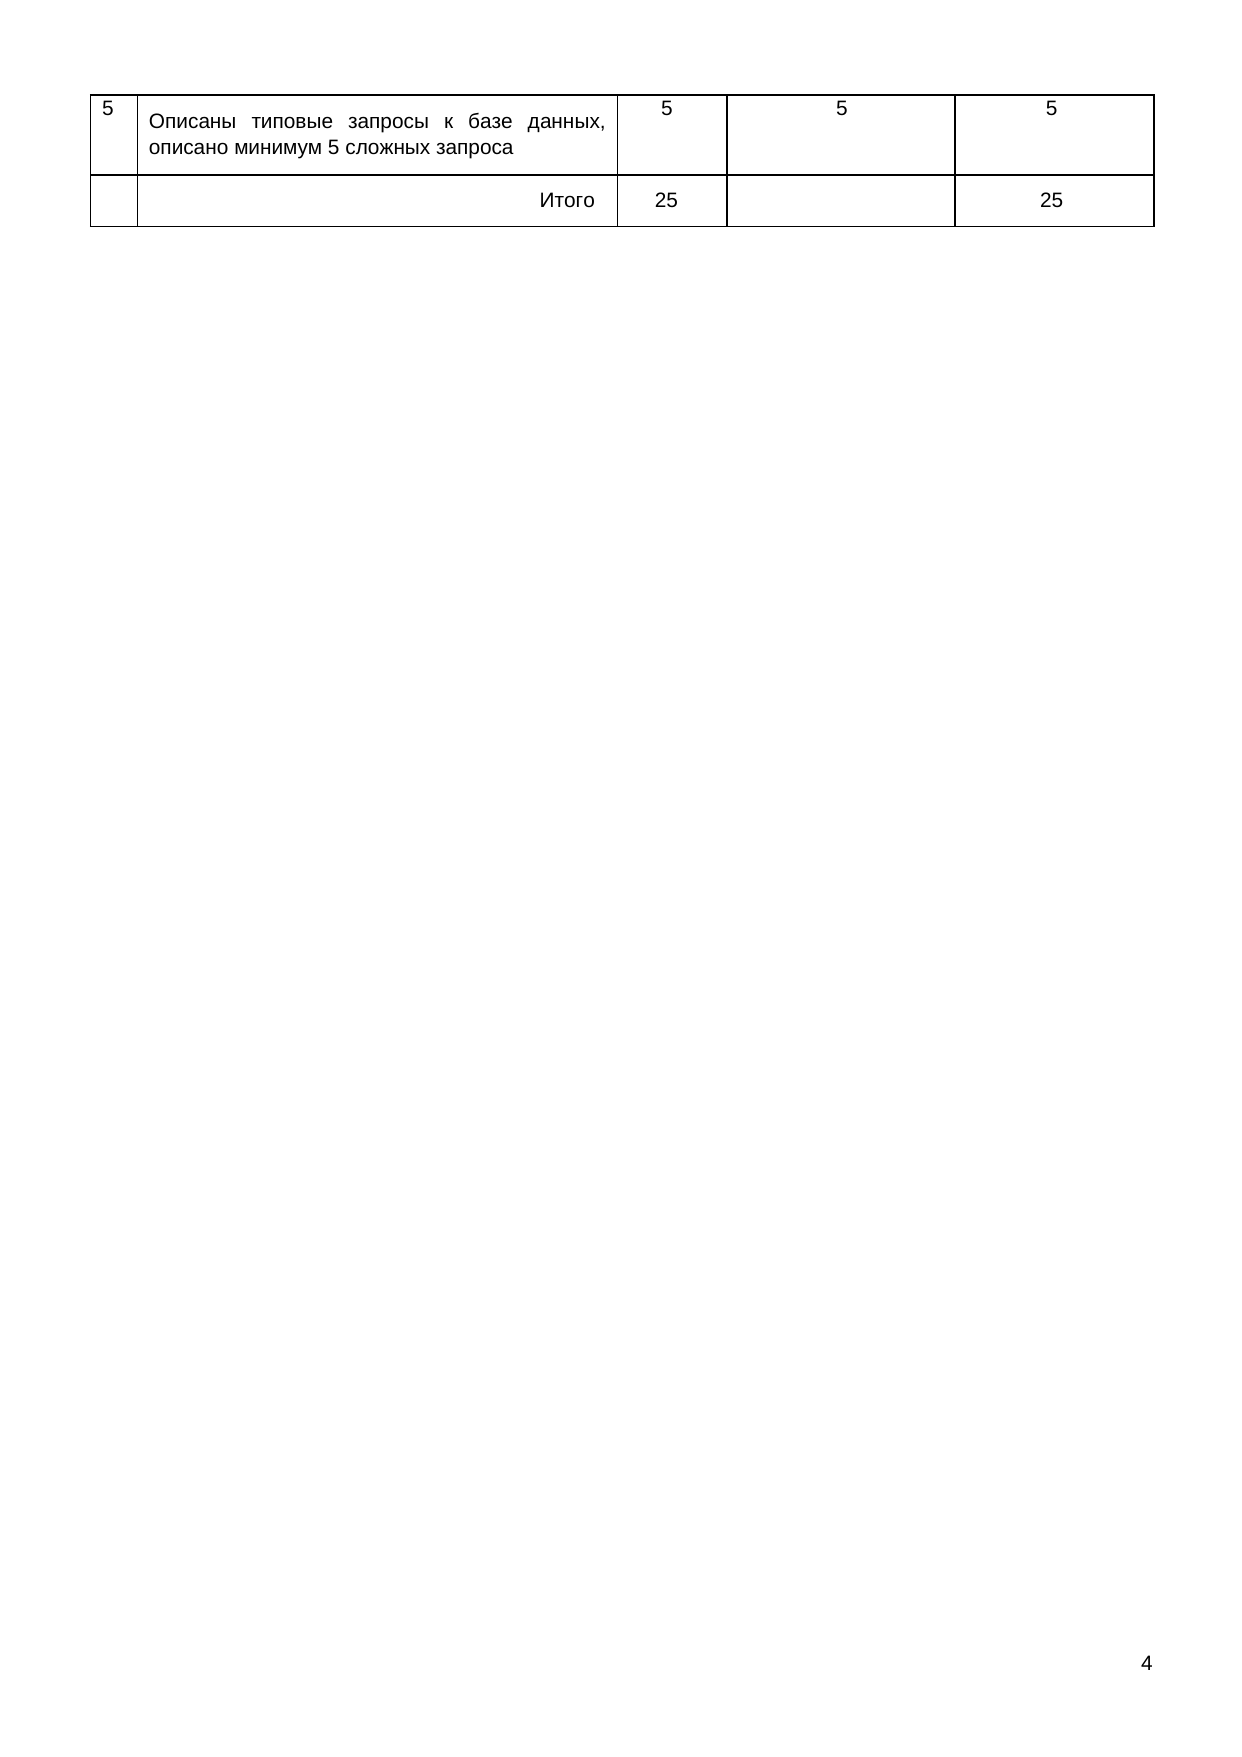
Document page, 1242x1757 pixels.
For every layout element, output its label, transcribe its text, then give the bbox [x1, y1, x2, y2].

table_cell 25 [956, 176, 1153, 226]
table_cell 5 [618, 96, 726, 174]
table_cell 25 [618, 176, 726, 226]
table_cell 5 [91, 96, 137, 174]
table_cell 5 [728, 96, 954, 174]
table_cell [728, 176, 954, 226]
table_cell [91, 176, 137, 226]
table_cell 5 [956, 96, 1153, 174]
table_cell Итого [138, 176, 617, 226]
table_cell Описаны типовые запросы к базе данных, описано минимум 5 сложных запроса [138, 96, 617, 174]
